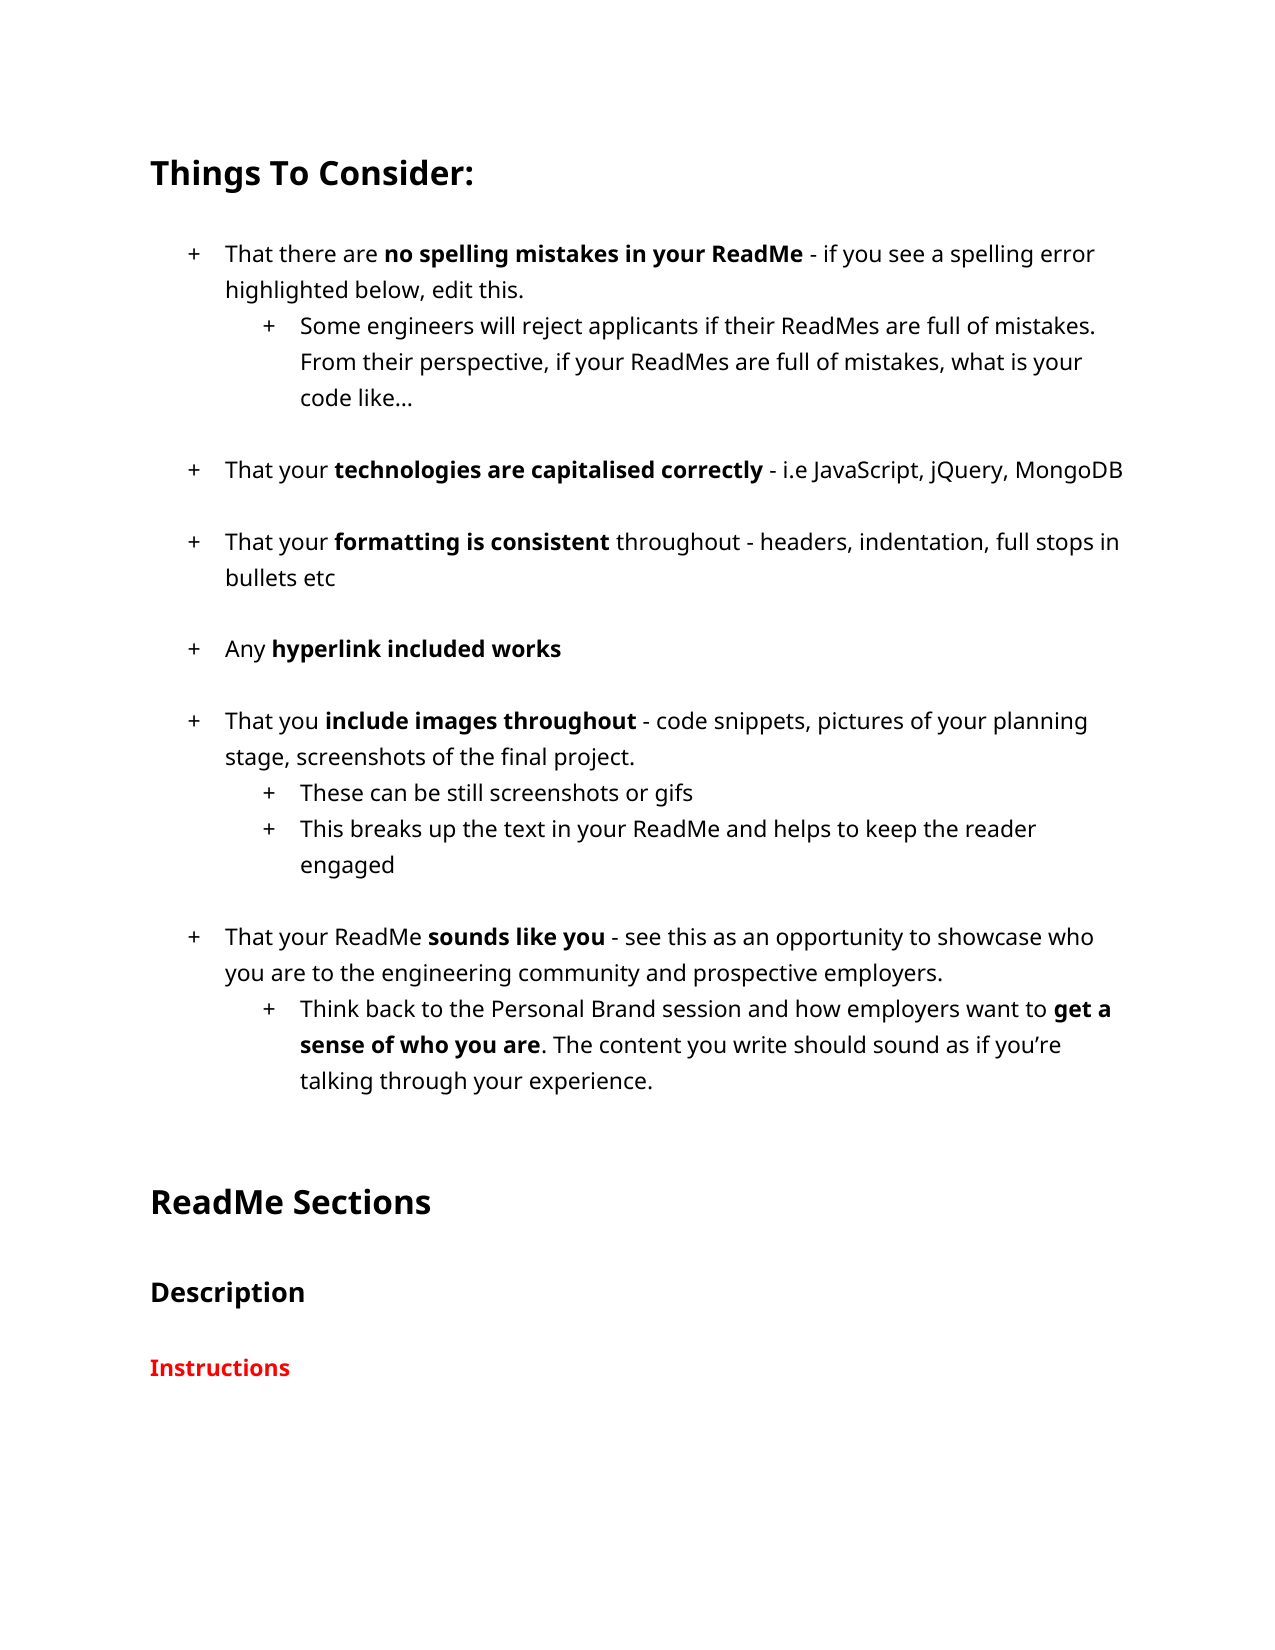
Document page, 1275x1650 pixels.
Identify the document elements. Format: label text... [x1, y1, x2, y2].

text Things To Consider: [150, 150, 1125, 195]
text ReadMe Sections [150, 1179, 1125, 1224]
list This breaks up the text in your ReadMe and helps to keep the reader engaged [262, 813, 1125, 880]
list That your ReadMe sounds like you - see this as an opportunity to showcase who you are to the engineering community and prospective employers. [187, 921, 1125, 988]
list These can be still screenshots or gifs [262, 777, 1125, 808]
list That there are no spelling mistakes in your ReadMe - if you see a spelling error highlighted below, edit this. [187, 238, 1125, 305]
list Some engineers will reject applicants if their ReadMes are full of mistakes. From their perspective, if your ReadMes are full of mistakes, what is your code like… [262, 310, 1125, 413]
list That your technologies are capitalised correctly - i.e JavaScript, jQuery, MongoDB [187, 454, 1125, 485]
text Instructions [150, 1352, 1125, 1383]
list Think back to the Personal Brand session and how employers want to get a sense of who you are. The content you write should sound as if you’re talking through your experience. [262, 993, 1125, 1096]
list Any hyperlink included works [187, 633, 1125, 665]
list That you include images throughout - code snippets, pictures of your planning stage, screenshots of the final project. [187, 705, 1125, 772]
text Description [150, 1273, 1125, 1310]
list That your formatting is consistent throughout - headers, indentation, full stops in bullets etc [187, 526, 1125, 593]
